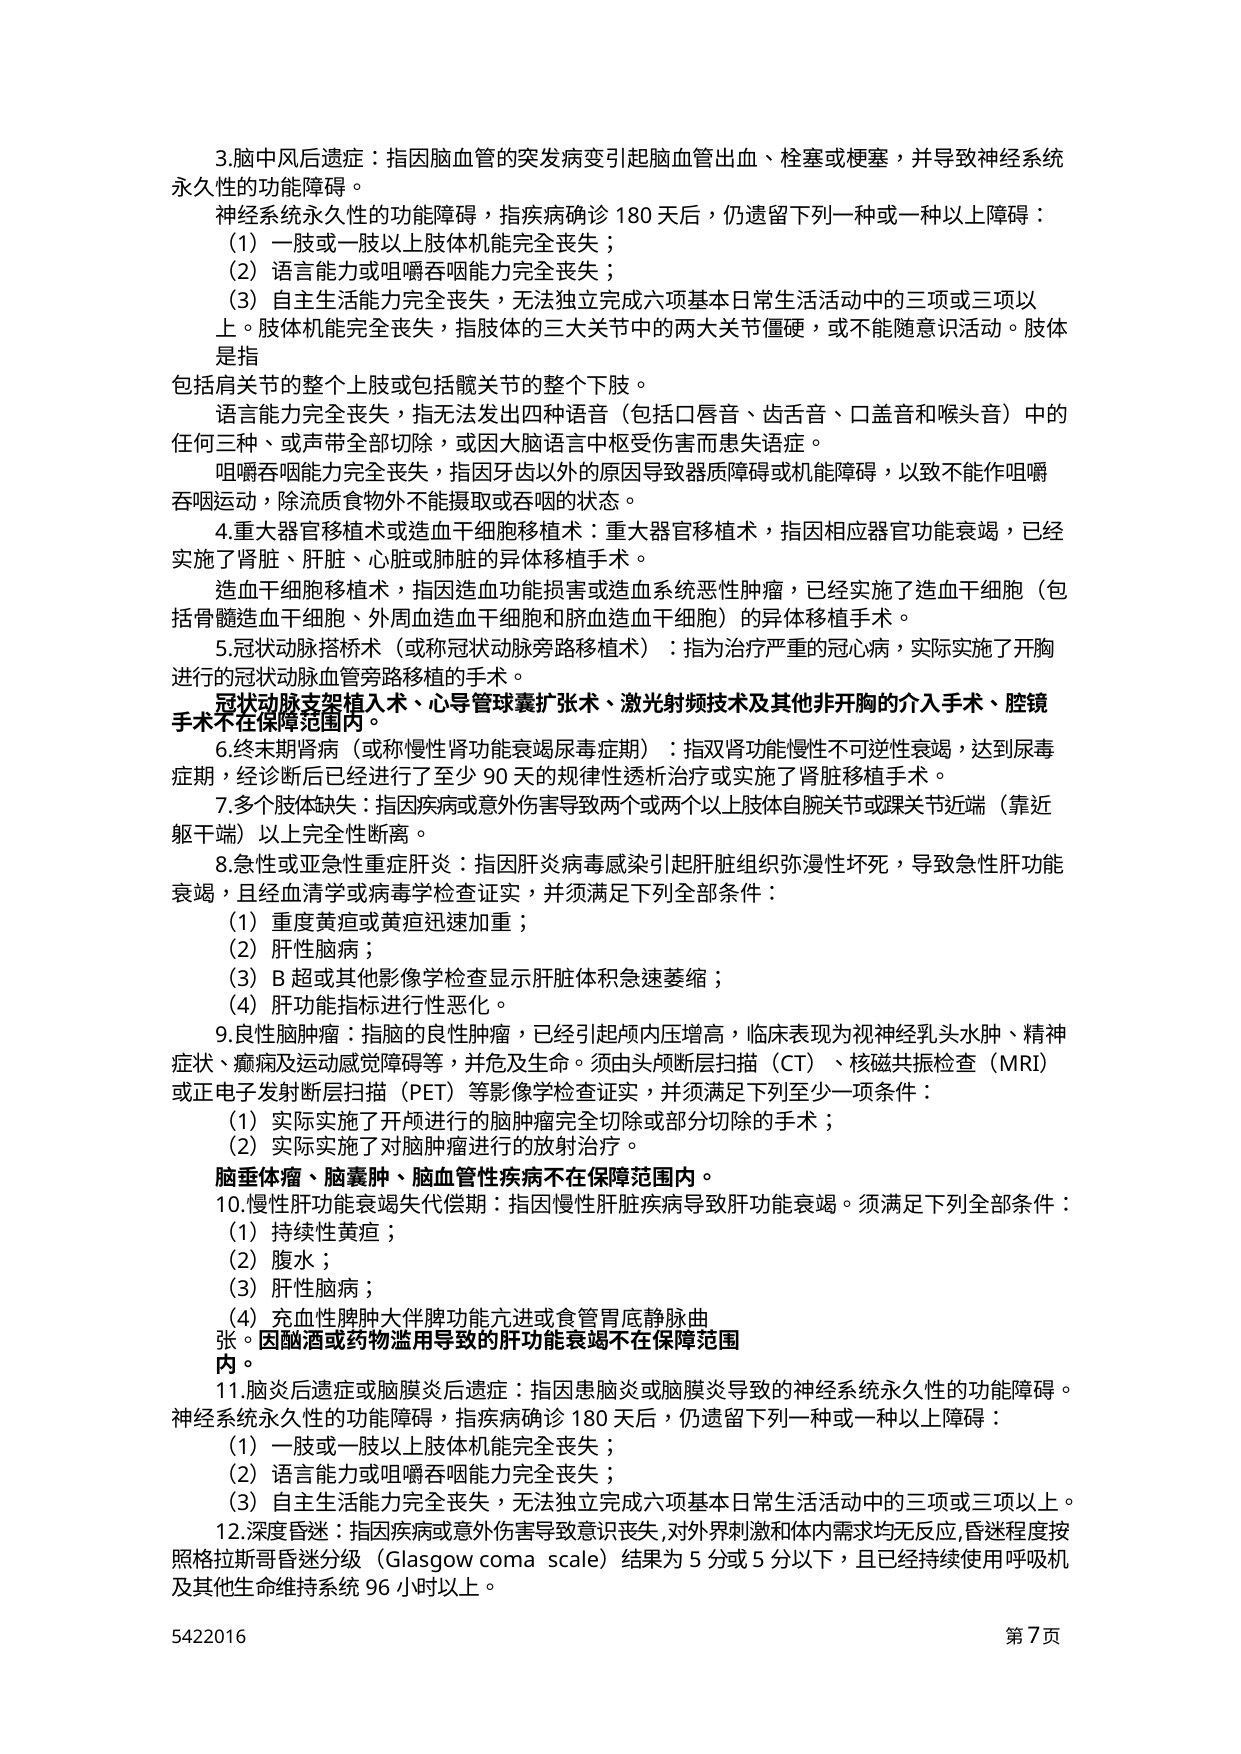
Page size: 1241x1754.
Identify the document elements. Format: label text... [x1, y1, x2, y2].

text （3）自主生活能力完全丧失，无法独立完成六项基本日常生活活动中的三项或三项以上。 [215, 1488, 1092, 1516]
text 10.慢性肝功能衰竭失代偿期：指因慢性肝脏疾病导致肝功能衰竭。须满足下列全部条件： [215, 1192, 1092, 1218]
text 症期，经诊断后已经进行了至少 90 天的规律性透析治疗或实施了肾脏移植手术。 [171, 762, 1092, 790]
text 4.重大器官移植术或造血干细胞移植术：重大器官移植术，指因相应器官功能衰竭，已经实施了肾脏、肝脏、心脏或肺脏的异体移植手术。 [171, 516, 1069, 574]
text 12.深度昏迷：指因疾病或意外伤害导致意识丧失,对外界刺激和体内需求均无反应,昏迷程度按照格拉斯哥昏迷分级（Glasgow coma scale）结果为 5 分或 5 分以下，且已经持续使用呼吸机及其他生命维持系统 96 小时以上。 [171, 1516, 1070, 1602]
text 神经系统永久性的功能障碍，指疾病确诊 180 天后，仍遗留下列一种或一种以上障碍： [215, 202, 1092, 229]
subtitle 冠状动脉支架植入术、心导管球囊扩张术、激光射频技术及其他非开胸的介入手术、腔镜手术不在保障范围内。 [171, 694, 1069, 737]
text 语言能力完全丧失，指无法发出四种语音（包括口唇音、齿舌音、口盖音和喉头音）中的任何三种、或声带全部切除，或因大脑语言中枢受伤害而患失语症。 [171, 399, 1069, 457]
text （2）语言能力或咀嚼吞咽能力完全丧失； [215, 1460, 1092, 1488]
text 神经系统永久性的功能障碍，指疾病确诊 180 天后，仍遗留下列一种或一种以上障碍： [171, 1404, 1092, 1432]
text 6.终末期肾病（或称慢性肾功能衰竭尿毒症期）：指双肾功能慢性不可逆性衰竭，达到尿毒 [215, 737, 1092, 762]
text （1）一肢或一肢以上肢体机能完全丧失； [215, 229, 1092, 257]
text （1）重度黄疸或黄疸迅速加重； [215, 908, 1092, 936]
text 8.急性或亚急性重症肝炎：指因肝炎病毒感染引起肝脏组织弥漫性坏死，导致急性肝功能衰竭，且经血清学或病毒学检查证实，并须满足下列全部条件： [171, 849, 1069, 907]
text 咀嚼吞咽能力完全丧失，指因牙齿以外的原因导致器质障碍或机能障碍，以致不能作咀嚼吞咽运动，除流质食物外不能摄取或吞咽的状态。 [171, 457, 1069, 516]
text 5.冠状动脉搭桥术（或称冠状动脉旁路移植术）：指为治疗严重的冠心病，实际实施了开胸进行的冠状动脉血管旁路移植的手术。 [171, 633, 1069, 692]
text 11.脑炎后遗症或脑膜炎后遗症：指因患脑炎或脑膜炎导致的神经系统永久性的功能障碍。 [215, 1379, 1092, 1404]
text （2）腹水； [215, 1246, 1092, 1274]
text （3）B 超或其他影像学检查显示肝脏体积急速萎缩； [215, 963, 1092, 992]
text 7.多个肢体缺失：指因疾病或意外伤害导致两个或两个以上肢体自腕关节或踝关节近端（靠近躯干端）以上完全性断离。 [171, 790, 1070, 849]
text （3）肝性脑病； [215, 1274, 1092, 1302]
text （4）充血性脾肿大伴脾功能亢进或食管胃底静脉曲张。因酗酒或药物滥用导致的肝功能衰竭不在保障范围内。 [215, 1308, 751, 1379]
text 造血干细胞移植术，指因造血功能损害或造血系统恶性肿瘤，已经实施了造血干细胞（包括骨髓造血干细胞、外周血造血干细胞和脐血造血干细胞）的异体移植手术。 [171, 575, 1069, 633]
subtitle 脑垂体瘤、脑囊肿、脑血管性疾病不在保障范围内。 [215, 1159, 1092, 1192]
text （3）自主生活能力完全丧失，无法独立完成六项基本日常生活活动中的三项或三项以上。肢体机能完全丧失，指肢体的三大关节中的两大关节僵硬，或不能随意识活动。肢体是指 [215, 286, 1079, 371]
text 3.脑中风后遗症：指因脑血管的突发病变引起脑血管出血、栓塞或梗塞，并导致神经系统永久性的功能障碍。 [171, 143, 1069, 202]
text （1）持续性黄疸； [215, 1218, 1092, 1246]
text 9.良性脑肿瘤：指脑的良性肿瘤，已经引起颅内压增高，临床表现为视神经乳头水肿、精神症状、癫痫及运动感觉障碍等，并危及生命。须由头颅断层扫描（CT）、核磁共振检查（MRI）或正电子发射断层扫描（PET）等影像学检查证实，并须满足下列至少一项条件： [171, 1019, 1081, 1107]
text （4）肝功能指标进行性恶化。 [215, 992, 1092, 1019]
text （1）实际实施了开颅进行的脑肿瘤完全切除或部分切除的手术； [215, 1107, 1092, 1135]
text （2）语言能力或咀嚼吞咽能力完全丧失； [215, 257, 1092, 285]
text （2）肝性脑病； [215, 936, 1092, 963]
text 包括肩关节的整个上肢或包括髋关节的整个下肢。 [171, 371, 1092, 399]
text （1）一肢或一肢以上肢体机能完全丧失； [215, 1432, 1092, 1460]
text （2）实际实施了对脑肿瘤进行的放射治疗。 [215, 1135, 1092, 1159]
